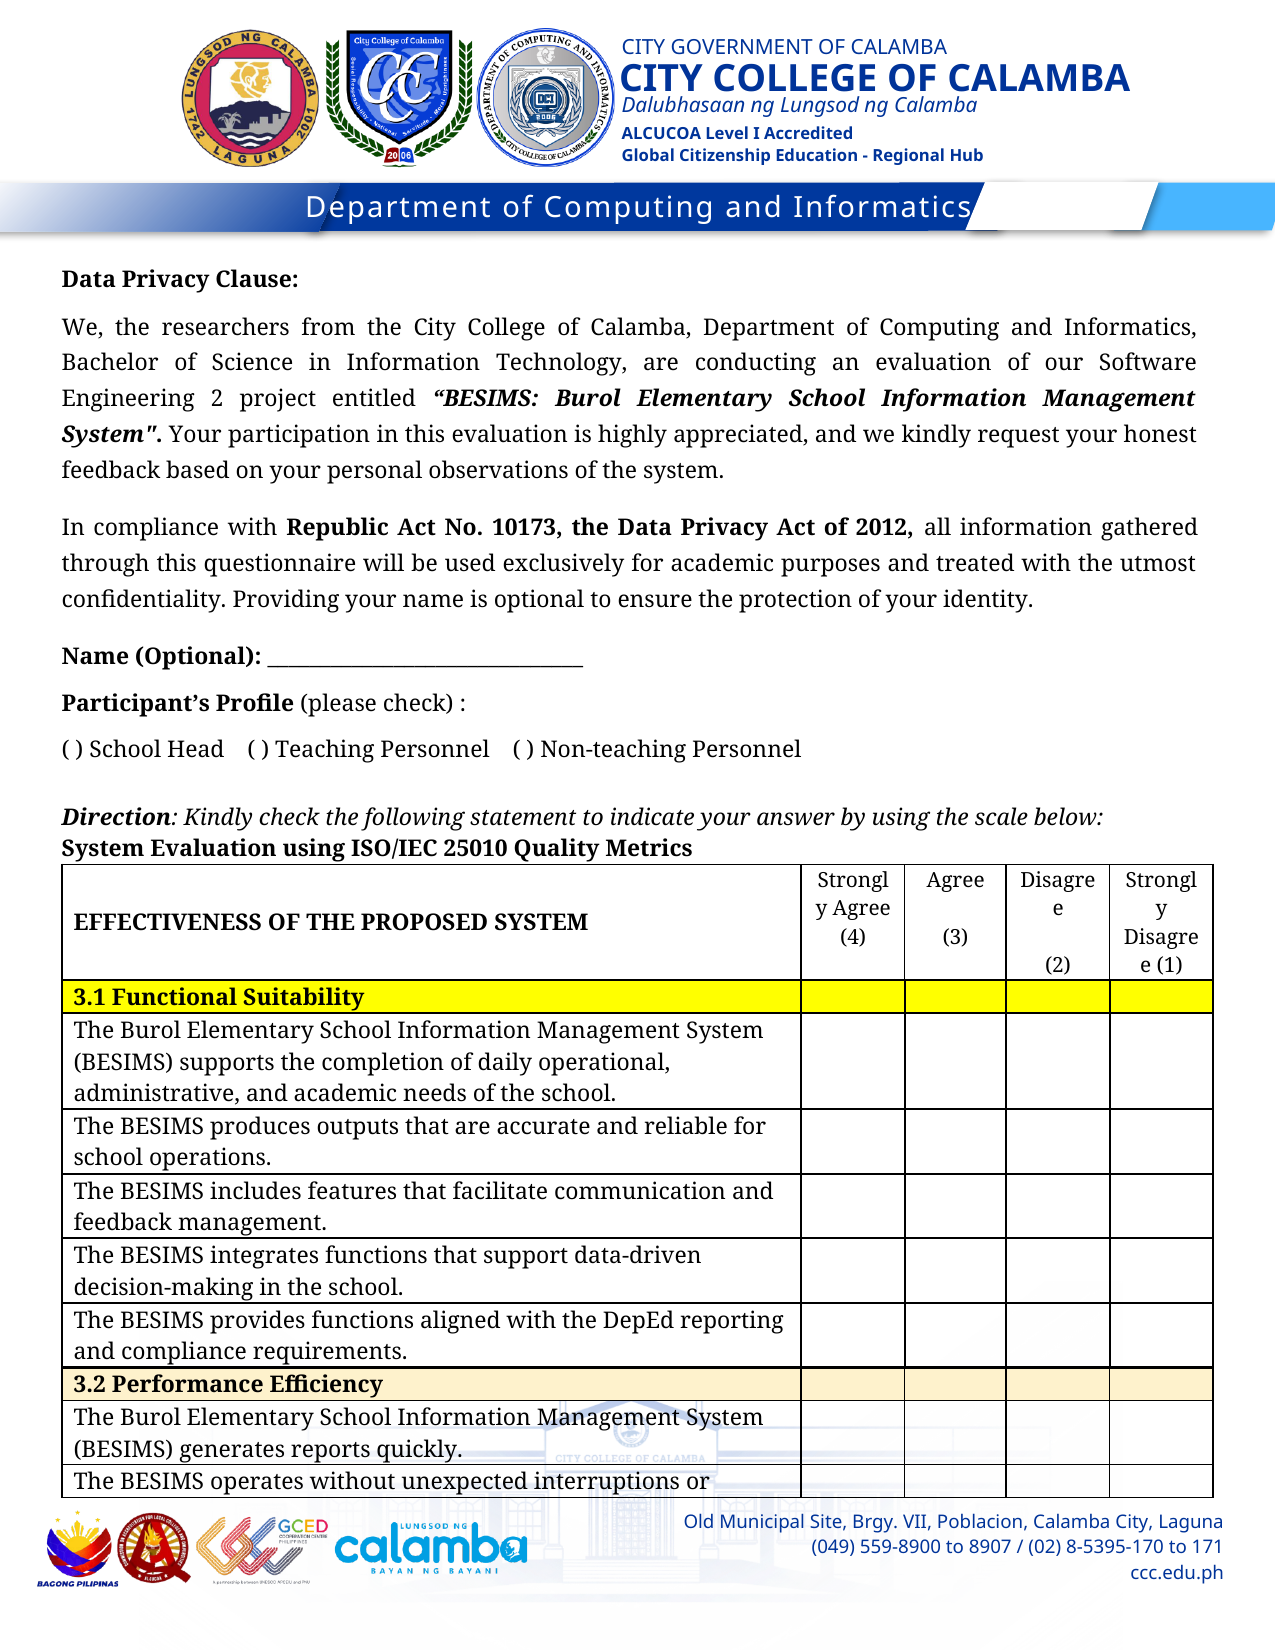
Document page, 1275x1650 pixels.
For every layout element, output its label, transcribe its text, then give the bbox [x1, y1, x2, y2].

table_cell [1007, 1110, 1109, 1173]
text We, the researchers from the City College of Calamba, Department of Computing and Informatics, Bachelor of Science in Information Technology, are conducting an evaluation of our Software Engineering 2 project entitled “BESIMS: Burol Elementary School Information Management System". Your participation in this evaluation is highly appreciated, and we kindly request your honest feedback based on your personal observations of the system. [61, 310, 1198, 485]
table_cell [1110, 1401, 1212, 1464]
table_cell [1007, 1175, 1109, 1237]
table_cell [1111, 1014, 1212, 1108]
table_cell [802, 981, 904, 1012]
picture [325, 29, 473, 168]
table_header Disagree (2) [1007, 865, 1109, 979]
table_cell [1007, 1465, 1109, 1497]
table_cell The BESIMS provides functions aligned with the DepEd reporting and compliance requirements. [63, 1304, 800, 1366]
picture [1118, 1516, 1124, 1527]
table_cell 3.2 Performance Efficiency [63, 1369, 800, 1400]
table_cell [1111, 1110, 1212, 1173]
table_header Strongly Agree (4) [802, 865, 904, 979]
picture [181, 29, 319, 167]
table_cell [1007, 981, 1109, 1012]
table_cell [802, 1369, 904, 1400]
table_cell [802, 1239, 904, 1302]
text In compliance with Republic Act No. 10173, the Data Privacy Act of 2012, all information gathered through this questionnaire will be used exclusively for academic purposes and treated with the utmost confidentiality. Providing your name is optional to ensure the protection of your identity. [61, 511, 1198, 614]
table_cell [1111, 1175, 1212, 1237]
picture [476, 28, 615, 167]
picture [36, 1498, 1124, 1650]
table_cell [802, 1465, 904, 1497]
table_cell [1110, 1369, 1212, 1400]
text Participant’s Profile (please check) : ( ) School Head ( ) Teaching Personnel ( ) Non-teaching Personnel [61, 686, 1125, 764]
table_cell 3.1 Functional Suitability [63, 981, 800, 1012]
text System Evaluation using ISO/IEC 25010 Quality Metrics [61, 832, 1125, 863]
table_cell [905, 1401, 1005, 1464]
table_cell [1007, 1239, 1109, 1302]
table_cell The BESIMS integrates functions that support data-driven decision-making in the school. [63, 1239, 800, 1302]
table_cell [906, 1239, 1005, 1302]
table_header Agree (3) [905, 865, 1005, 979]
table_cell [1111, 981, 1212, 1012]
table_cell [1007, 1401, 1109, 1464]
table_cell [905, 1465, 1005, 1497]
table_cell [802, 1304, 904, 1366]
table_cell [1111, 1239, 1212, 1302]
table_cell [906, 1304, 1005, 1366]
table_cell The BESIMS includes features that facilitate communication and feedback management. [63, 1175, 800, 1237]
table_cell [1007, 1014, 1109, 1108]
table_cell [906, 1110, 1005, 1173]
table_cell [1111, 1304, 1212, 1366]
table_cell [906, 981, 1005, 1012]
table_header Strongly Disagree (1) [1110, 865, 1212, 979]
table_cell [802, 1110, 904, 1173]
table_cell [1007, 1304, 1109, 1366]
text Name (Optional): ______________________________ [61, 639, 1125, 671]
table_header EFFECTIVENESS OF THE PROPOSED SYSTEM [63, 865, 800, 979]
table_cell [802, 1401, 904, 1464]
text Direction: Kindly check the following statement to indicate your answer by using the scale below: [61, 801, 1125, 832]
table_cell [1007, 1369, 1109, 1400]
text Data Privacy Clause: [61, 262, 1125, 294]
table_cell [802, 1175, 904, 1237]
table_cell The Burol Elementary School Information Management System (BESIMS) generates reports quickly. [63, 1401, 800, 1464]
table_cell [906, 1175, 1005, 1237]
table_cell [905, 1369, 1005, 1400]
table_cell The BESIMS operates without unexpected interruptions or system crashes. [63, 1465, 800, 1497]
table_cell The Burol Elementary School Information Management System (BESIMS) supports the completion of daily operational, administrative, and academic needs of the school. [63, 1014, 800, 1108]
table_cell [802, 1014, 904, 1108]
table_cell [1110, 1465, 1212, 1497]
table_cell The BESIMS produces outputs that are accurate and reliable for school operations. [63, 1110, 800, 1173]
table_cell [906, 1014, 1005, 1108]
